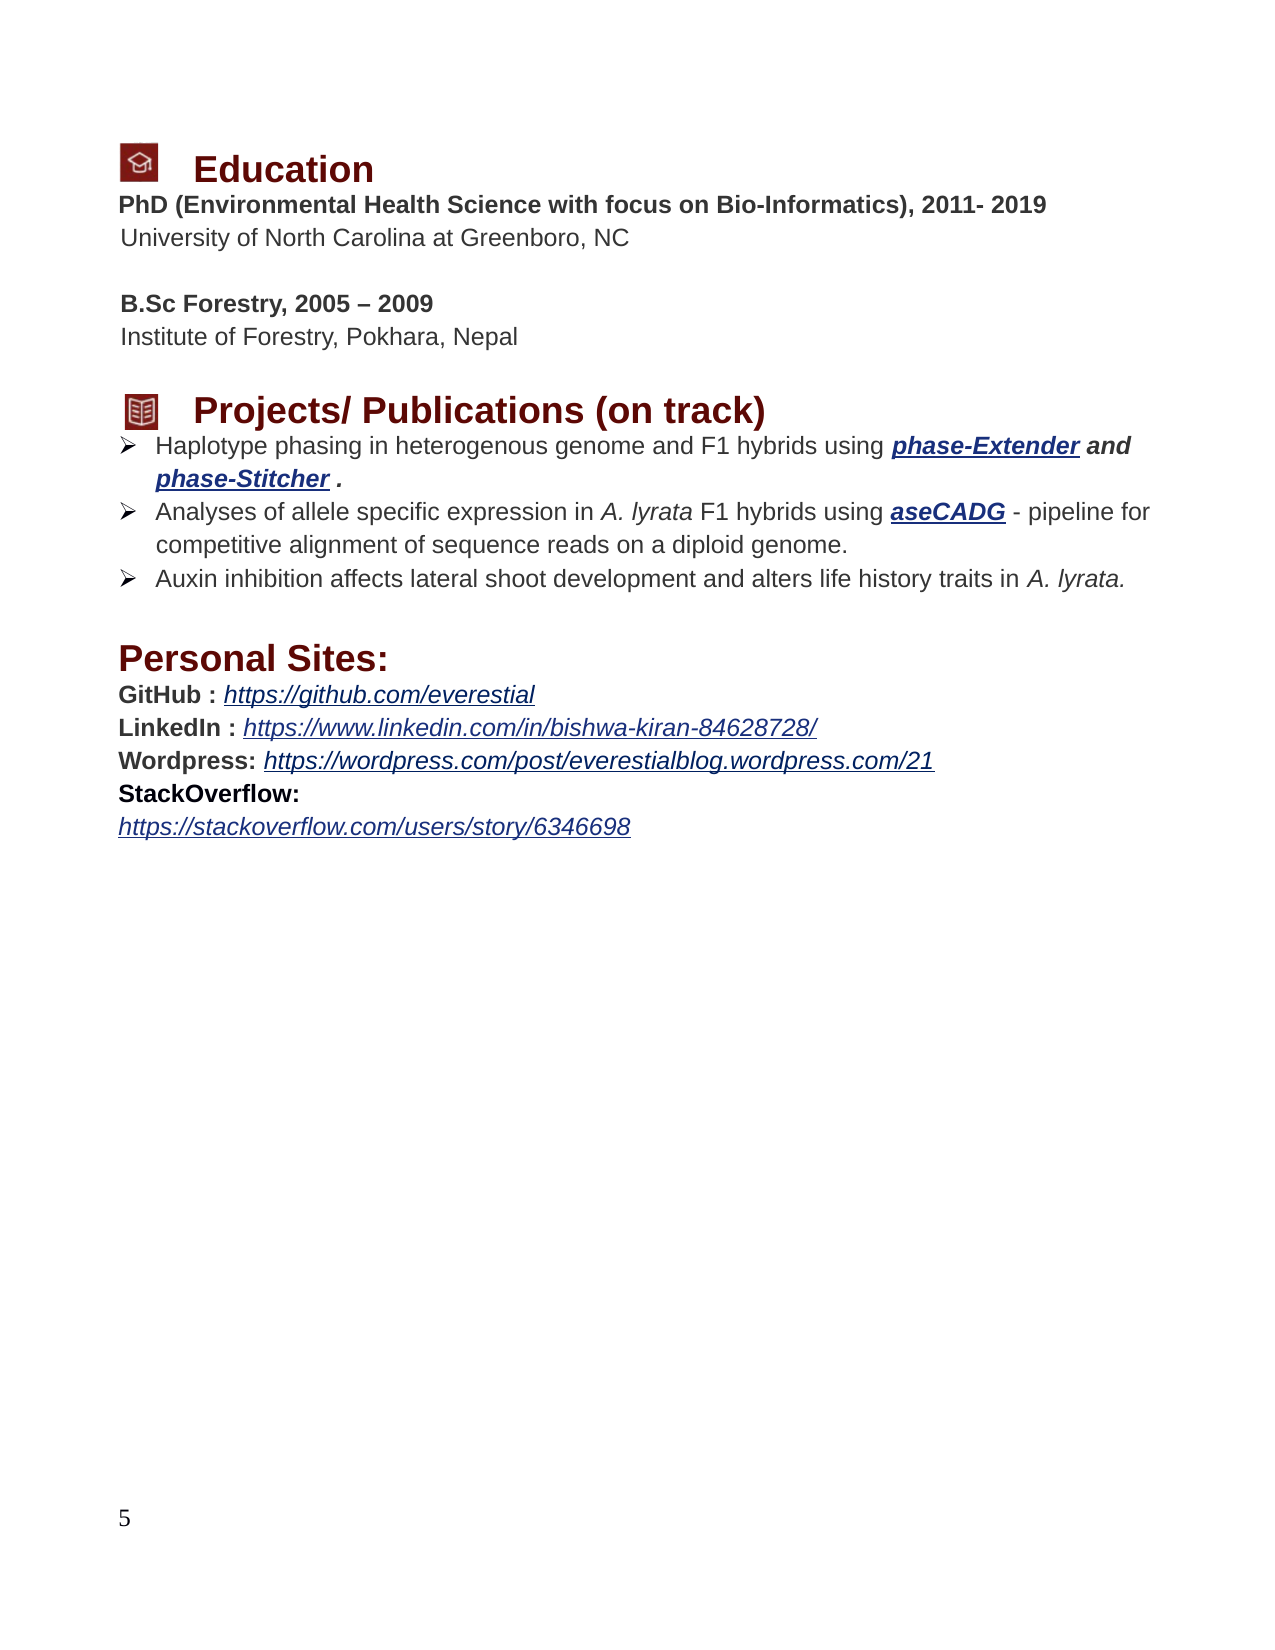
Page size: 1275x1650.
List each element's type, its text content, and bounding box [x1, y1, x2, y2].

list Auxin inhibition affects lateral shoot development and alters life history traits in A. lyrata. [118, 563, 1157, 592]
text LinkedIn : https://www.linkedin.com/in/bishwa-kiran-84628728/ [118, 713, 1157, 742]
text B.Sc Forestry, 2005 – 2009 [120, 289, 1157, 318]
text Wordpress: https://wordpress.com/post/everestialblog.wordpress.com/21 [118, 746, 1157, 774]
picture [124, 394, 159, 430]
text Projects/ Publications (on track) [118, 388, 1157, 431]
list Analyses of allele specific expression in A. lyrata F1 hybrids using aseCADG - pipeline for competitive alignment of sequence reads on a diploid genome. [118, 497, 1157, 559]
text PhD (Environmental Health Science with focus on Bio-Informatics), 2011- 2019 [118, 190, 1157, 219]
text Institute of Forestry, Pokhara, Nepal [120, 322, 1157, 351]
text Education [118, 147, 1157, 190]
text StackOverflow: [118, 779, 1157, 808]
text GitHub : https://github.com/everestial [118, 680, 1157, 708]
picture [118, 142, 159, 147]
text Personal Sites: [118, 637, 1157, 680]
text University of North Carolina at Greenboro, NC [120, 223, 1157, 252]
text https://stackoverflow.com/users/story/6346698 [118, 812, 1157, 841]
list Haplotype phasing in heterogenous genome and F1 hybrids using phase-Extender and phase-Stitcher . [118, 431, 1157, 493]
